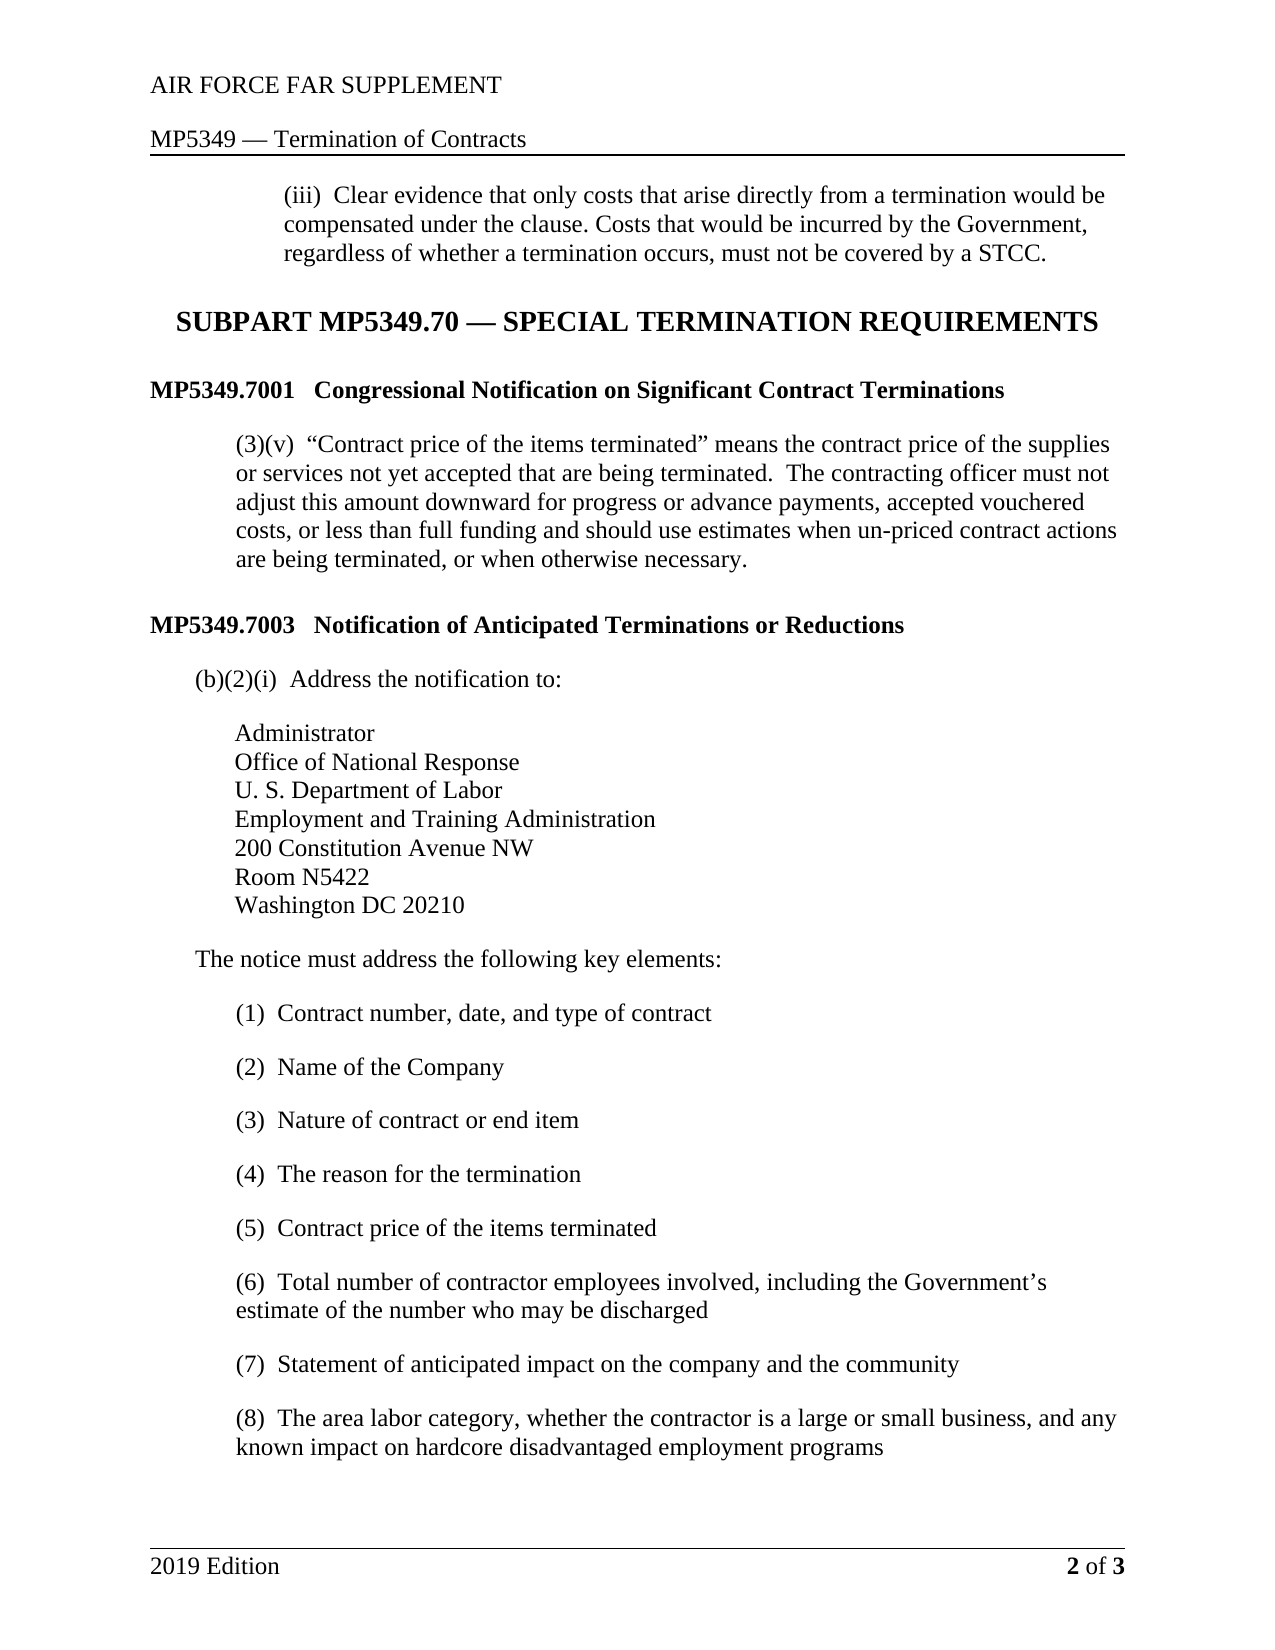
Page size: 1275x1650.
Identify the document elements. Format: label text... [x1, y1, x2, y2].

subtitle SUBPART MP5349.70 — SPECIAL TERMINATION REQUIREMENTS [150, 304, 1125, 338]
list The notice must address the following key elements: [195, 944, 1125, 973]
text Administrator [234, 718, 1125, 747]
list (b)(2)(i) Address the notification to: [195, 664, 1125, 693]
list (6) Total number of contractor employees involved, including the Government’s estimate of the number who may be discharged [236, 1267, 1125, 1324]
text Employment and Training Administration [234, 804, 1125, 833]
list (iii) Clear evidence that only costs that arise directly from a termination would be compensated under the clause. Costs that would be incurred by the Government, regardless of whether a termination occurs, must not be covered by a STCC. [283, 181, 1125, 267]
subtitle MP5349.7001 Congressional Notification on Significant Contract Terminations [150, 375, 1125, 404]
list U. S. Department of Labor [234, 775, 1125, 804]
text Room N5422 [234, 862, 1125, 890]
text Washington DC 20210 [234, 890, 1125, 919]
list (3)(v) “Contract price of the items terminated” means the contract price of the supplies or services not yet accepted that are being terminated. The contracting officer must not adjust this amount downward for progress or advance payments, accepted vouchered costs, or less than full funding and should use estimates when un-priced contract actions are being terminated, or when otherwise necessary. [236, 429, 1125, 573]
list (8) The area labor category, whether the contractor is a large or small business, and any known impact on hardcore disadvantaged employment programs [236, 1403, 1125, 1460]
text 200 Constitution Avenue NW [234, 833, 1125, 862]
list (1) Contract number, date, and type of contract [236, 998, 1125, 1027]
list Office of National Response [234, 747, 1125, 775]
list (2) Name of the Company [236, 1052, 1125, 1080]
subtitle MP5349.7003 Notification of Anticipated Terminations or Reductions [150, 610, 1125, 639]
list (7) Statement of anticipated impact on the company and the community [236, 1349, 1125, 1378]
list (3) Nature of contract or end item [236, 1105, 1125, 1134]
list (4) The reason for the termination [236, 1159, 1125, 1188]
list (5) Contract price of the items terminated [236, 1213, 1125, 1242]
